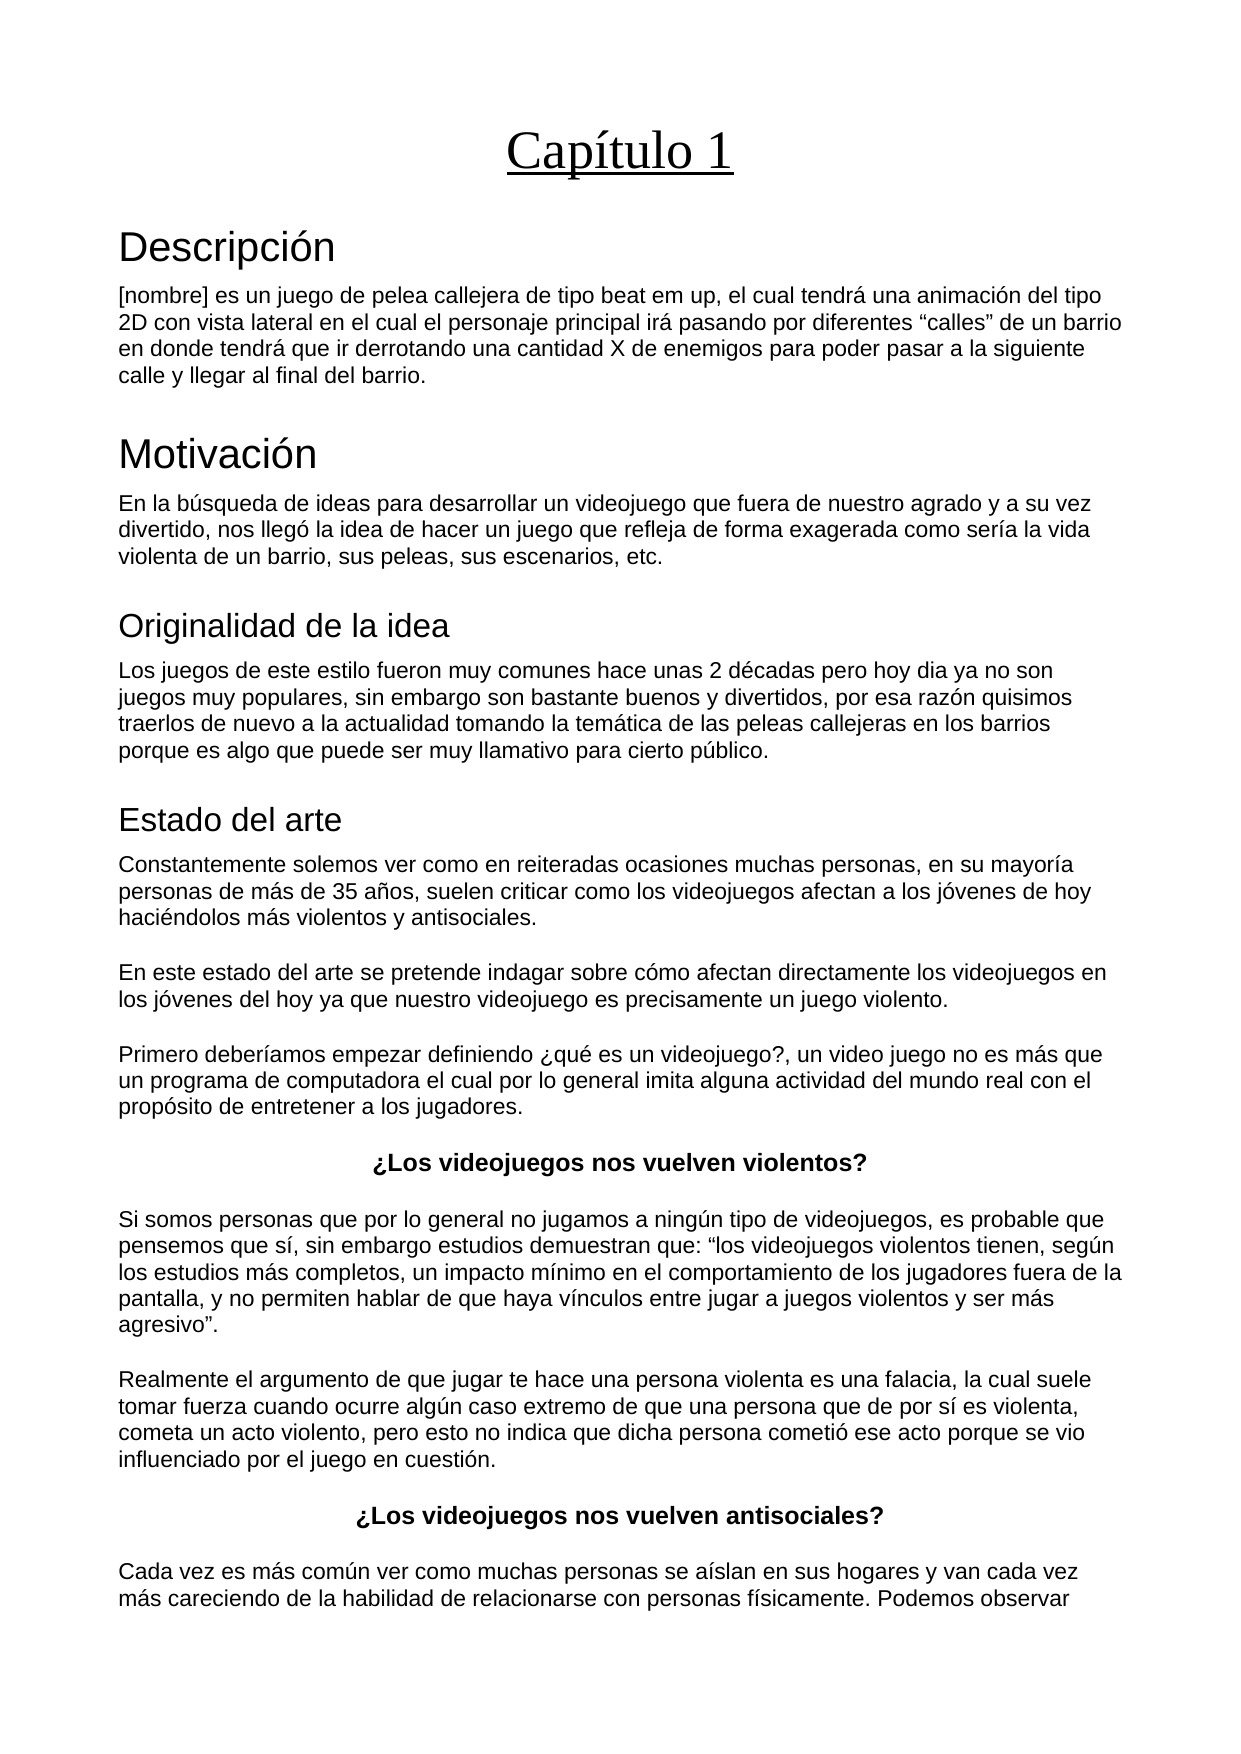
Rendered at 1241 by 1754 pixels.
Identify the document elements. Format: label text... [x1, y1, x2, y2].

text Motivación [118, 429, 1122, 477]
text Estado del arte [118, 800, 1122, 839]
text Originalidad de la idea [118, 607, 1122, 645]
text Constantemente solemos ver como en reiteradas ocasiones muchas personas, en su mayoría personas de más de 35 años, suelen criticar como los videojuegos afectan a los jóvenes de hoy haciéndolos más violentos y antisociales. [118, 851, 1122, 930]
text Primero deberíamos empezar definiendo ¿qué es un videojuego?, un video juego no es más que un programa de computadora el cual por lo general imita alguna actividad del mundo real con el propósito de entretener a los jugadores. [118, 1041, 1122, 1120]
text Descripción [118, 222, 1122, 270]
text En este estado del arte se pretende indagar sobre cómo afectan directamente los videojuegos en los jóvenes del hoy ya que nuestro videojuego es precisamente un juego violento. [118, 959, 1122, 1012]
text ¿Los videojuegos nos vuelven violentos? [118, 1148, 1122, 1177]
text ¿Los videojuegos nos vuelven antisociales? [118, 1501, 1122, 1529]
text [nombre] es un juego de pelea callejera de tipo beat em up, el cual tendrá una animación del tipo 2D con vista lateral en el cual el personaje principal irá pasando por diferentes “calles” de un barrio en donde tendrá que ir derrotando una cantidad X de enemigos para poder pasar a la siguiente calle y llegar al final del barrio. [118, 282, 1122, 388]
text Si somos personas que por lo general no jugamos a ningún tipo de videojuegos, es probable que pensemos que sí, sin embargo estudios demuestran que: “los videojuegos violentos tienen, según los estudios más completos, un impacto mínimo en el comportamiento de los jugadores fuera de la pantalla, y no permiten hablar de que haya vínculos entre jugar a juegos violentos y ser más agresivo”. [118, 1206, 1122, 1338]
text Capítulo 1 [118, 118, 1122, 180]
text En la búsqueda de ideas para desarrollar un videojuego que fuera de nuestro agrado y a su vez divertido, nos llegó la idea de hacer un juego que refleja de forma exagerada como sería la vida violenta de un barrio, sus peleas, sus escenarios, etc. [118, 490, 1122, 569]
text Los juegos de este estilo fueron muy comunes hace unas 2 décadas pero hoy dia ya no son juegos muy populares, sin embargo son bastante buenos y divertidos, por esa razón quisimos traerlos de nuevo a la actualidad tomando la temática de las peleas callejeras en los barrios porque es algo que puede ser muy llamativo para cierto público. [118, 657, 1122, 763]
text Realmente el argumento de que jugar te hace una persona violenta es una falacia, la cual suele tomar fuerza cuando ocurre algún caso extremo de que una persona que de por sí es violenta, cometa un acto violento, pero esto no indica que dicha persona cometió ese acto porque se vio influenciado por el juego en cuestión. [118, 1366, 1122, 1472]
